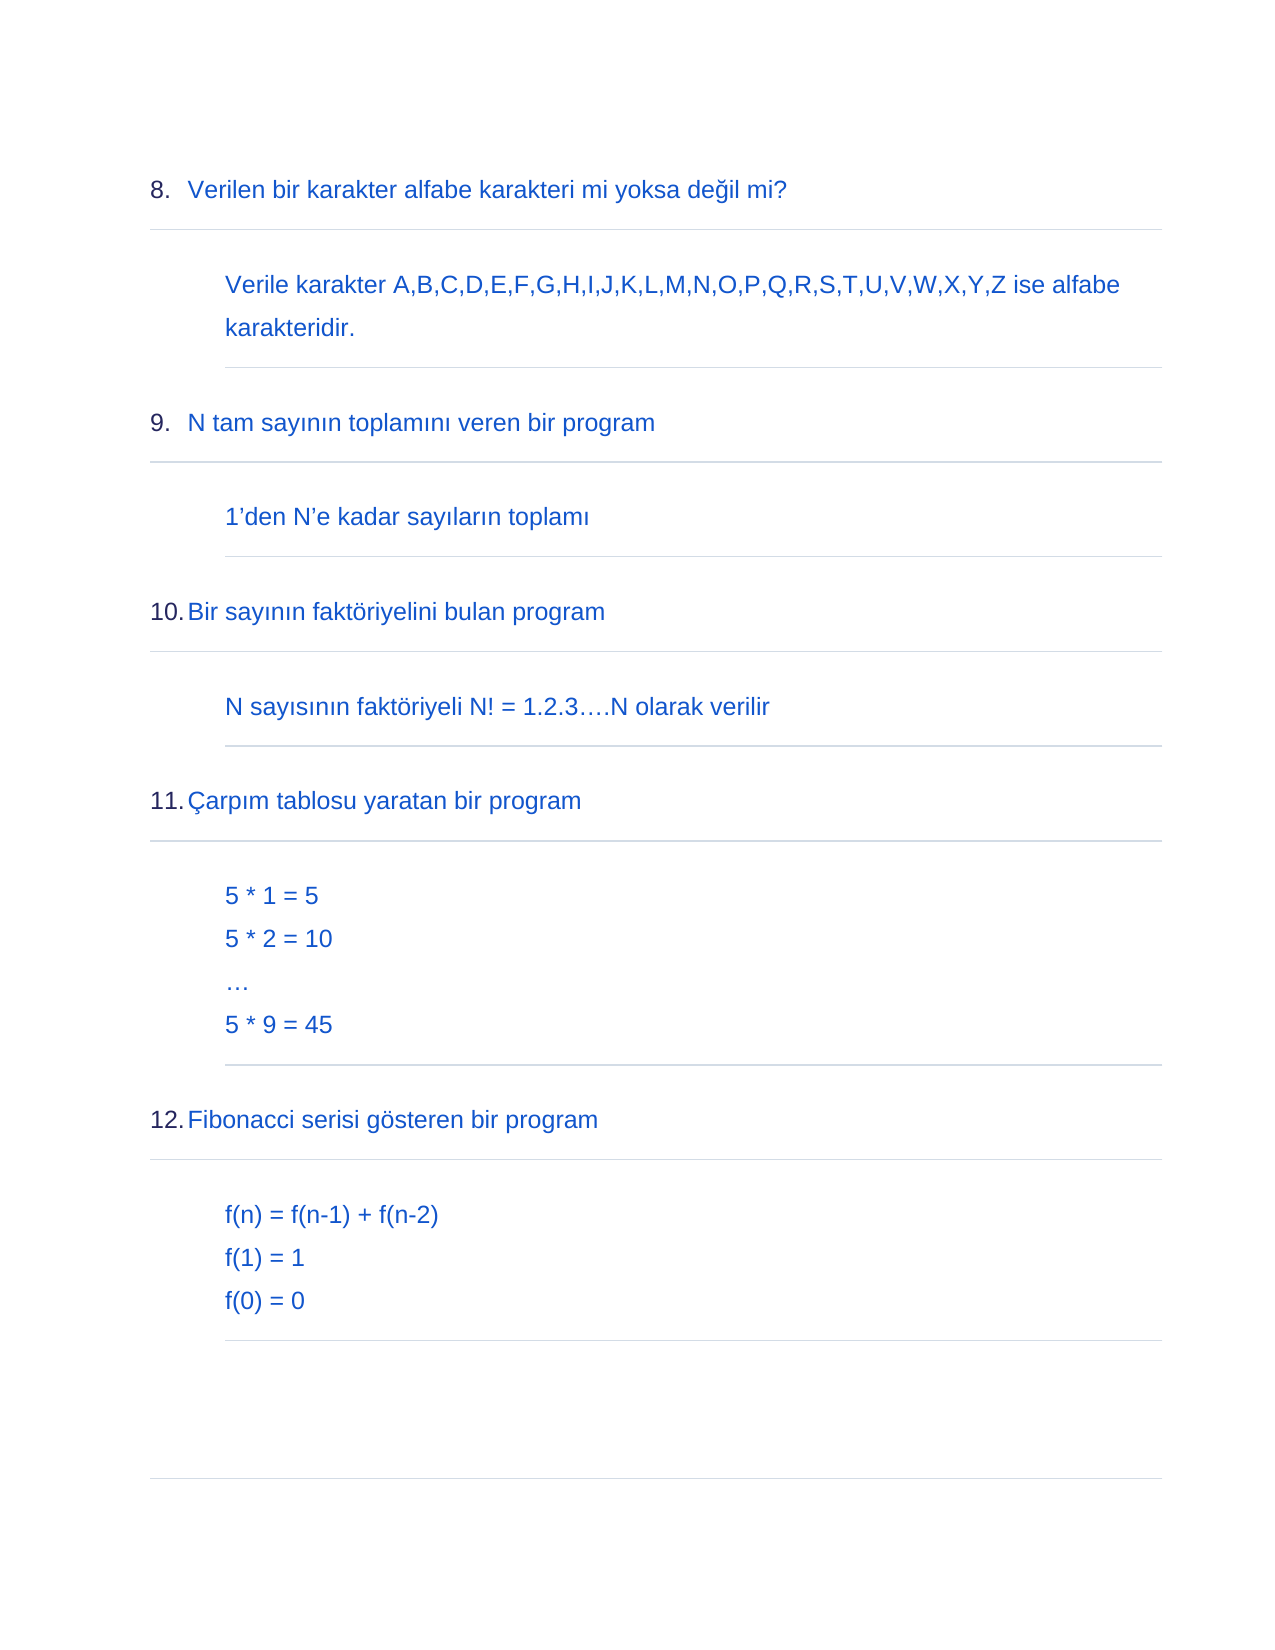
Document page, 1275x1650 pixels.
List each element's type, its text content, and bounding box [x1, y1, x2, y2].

text f(0) = 0 [225, 1261, 1162, 1340]
text Verile karakter A,B,C,D,E,F,G,H,I,J,K,L,M,N,O,P,Q,R,S,T,U,V,W,X,Y,Z ise alfabe karakteridir. [225, 245, 1162, 367]
text … [225, 942, 1162, 985]
list Bir sayının faktöriyelini bulan program [150, 572, 1162, 651]
list Çarpım tablosu yaratan bir program [150, 761, 1162, 840]
list Fibonacci serisi gösteren bir program [150, 1080, 1162, 1159]
text 1’den N’e kadar sayıların toplamı [225, 477, 1162, 556]
list N tam sayının toplamını veren bir program [150, 382, 1162, 461]
text 5 * 9 = 45 [225, 985, 1162, 1064]
text 5 * 1 = 5 [225, 856, 1162, 899]
text f(n) = f(n-1) + f(n-2) [225, 1175, 1162, 1218]
text N sayısının faktöriyeli N! = 1.2.3….N olarak verilir [225, 667, 1162, 745]
text 5 * 2 = 10 [225, 899, 1162, 942]
text f(1) = 1 [225, 1218, 1162, 1261]
list Verilen bir karakter alfabe karakteri mi yoksa değil mi? [150, 150, 1162, 229]
